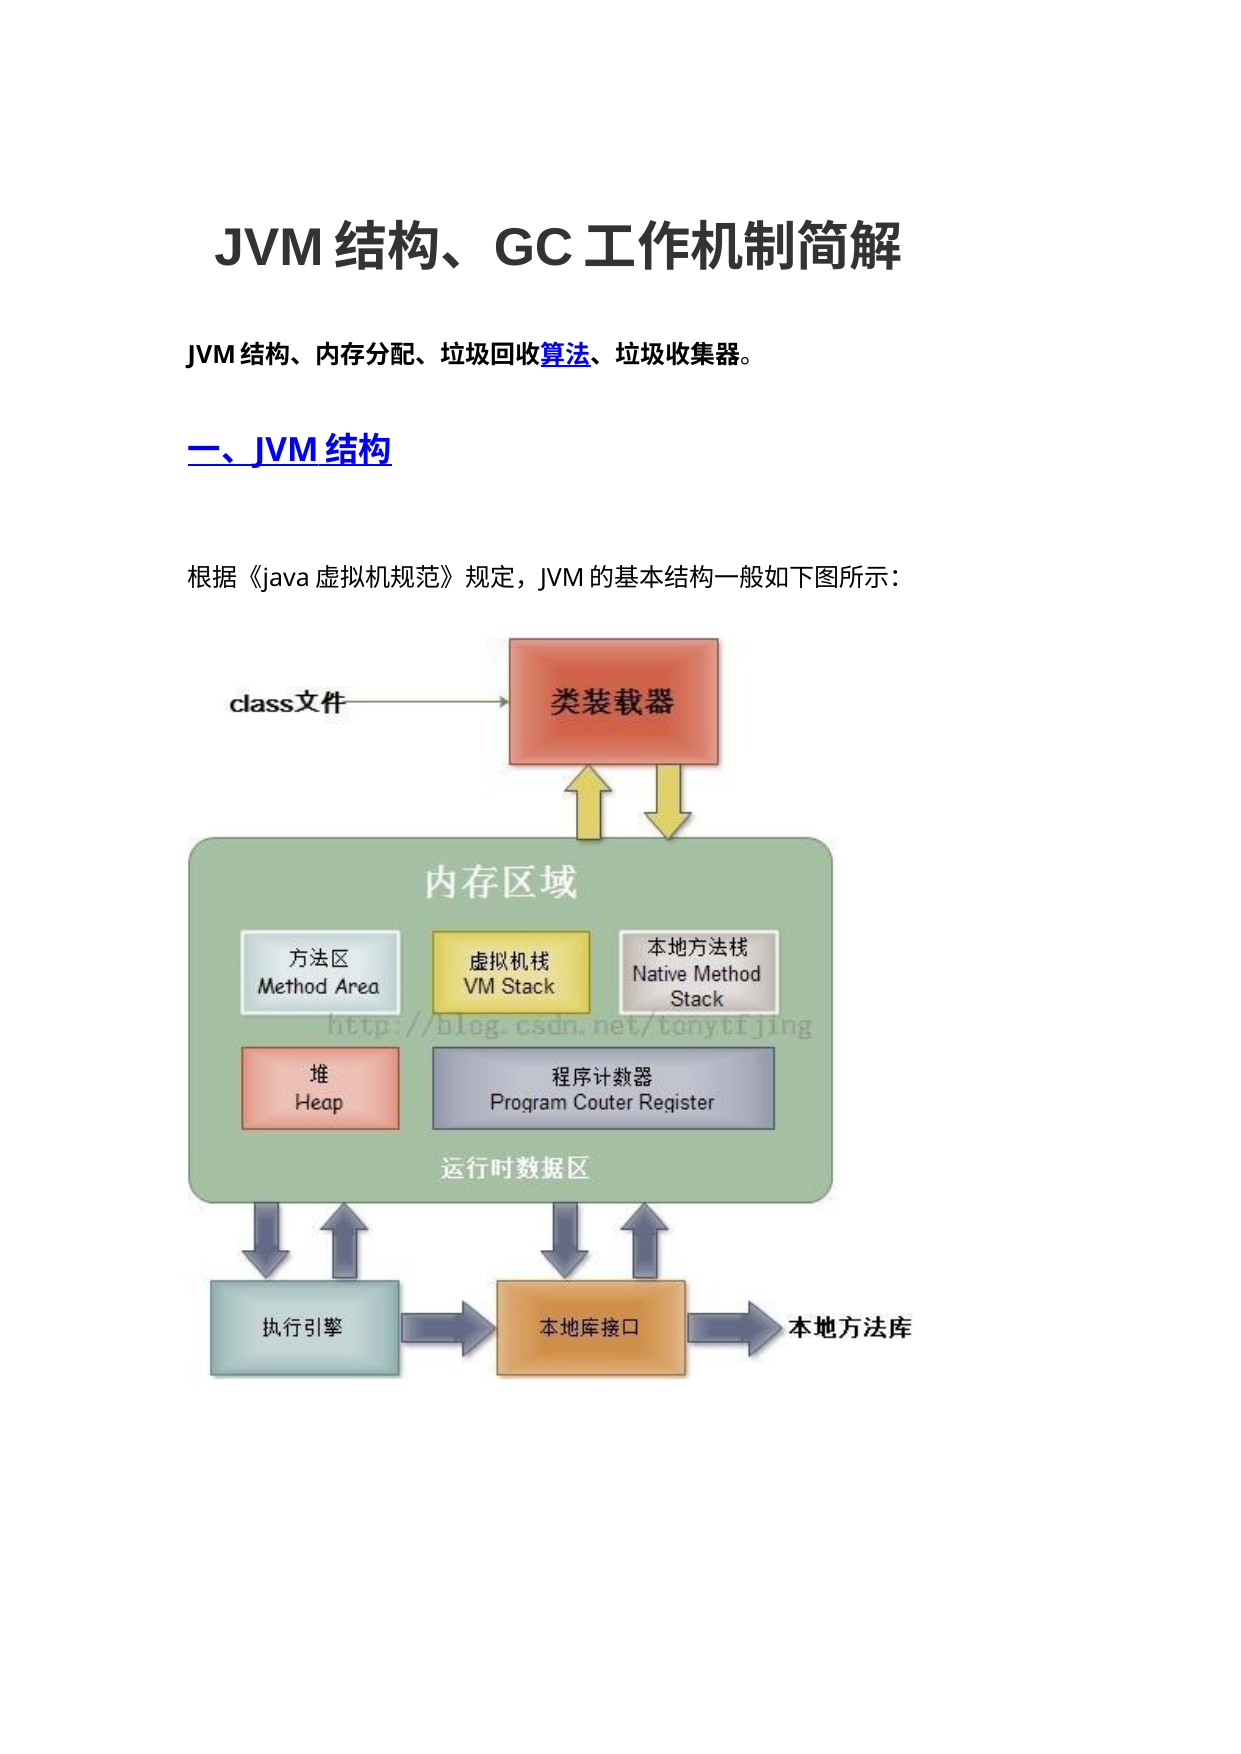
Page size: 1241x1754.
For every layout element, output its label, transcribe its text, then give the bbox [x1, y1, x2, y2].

text JVM结构、内存分配、垃圾回收算法、垃圾收集器。 [187, 320, 1053, 385]
subtitle 一、JVM结构 [187, 414, 1053, 479]
text 根据《java虚拟机规范》规定，JVM的基本结构一般如下图所示： [187, 543, 1053, 608]
picture [187, 637, 927, 1379]
text JVM结构、GC工作机制简解 [187, 193, 1053, 291]
